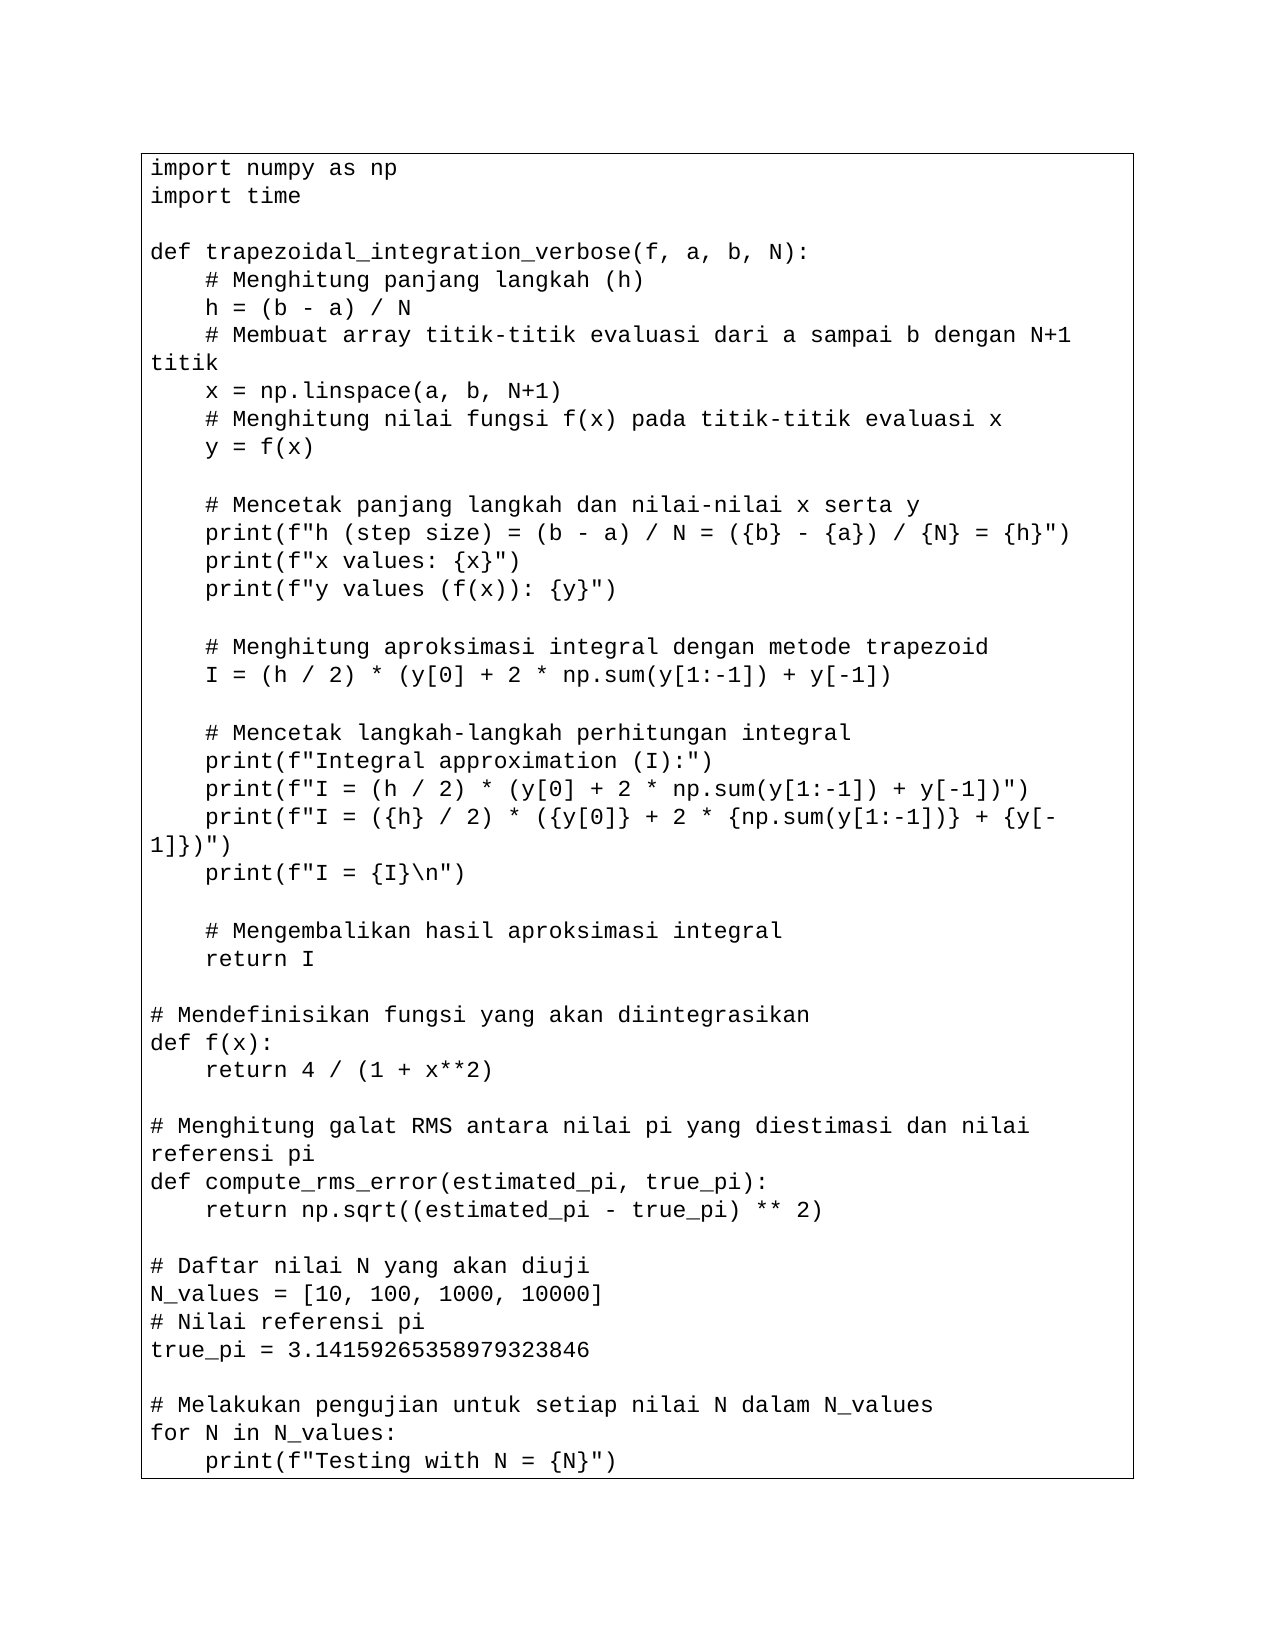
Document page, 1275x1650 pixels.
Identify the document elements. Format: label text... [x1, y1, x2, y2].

text true_pi = 3.14159265358979323846 [142, 1335, 1133, 1364]
text import time [142, 181, 1133, 210]
text print(f"Integral approximation (I):") [142, 746, 1133, 774]
text print(f"I = (h / 2) * (y[0] + 2 * np.sum(y[1:-1]) + y[-1])") [142, 774, 1133, 802]
text # Menghitung nilai fungsi f(x) pada titik-titik evaluasi x [142, 404, 1133, 432]
text def trapezoidal_integration_verbose(f, a, b, N): [142, 237, 1133, 265]
text # Melakukan pengujian untuk setiap nilai N dalam N_values [142, 1391, 1133, 1418]
text # Daftar nilai N yang akan diuji [142, 1251, 1133, 1279]
text for N in N_values: [142, 1418, 1133, 1446]
text N_values = [10, 100, 1000, 10000] [142, 1279, 1133, 1307]
text # Menghitung galat RMS antara nilai pi yang diestimasi dan nilai referensi pi [142, 1111, 1133, 1167]
text # Mencetak langkah-langkah perhitungan integral [142, 718, 1133, 746]
text # Membuat array titik-titik evaluasi dari a sampai b dengan N+1 titik [142, 321, 1133, 376]
text import numpy as np [142, 154, 1133, 181]
text print(f"I = ({h} / 2) * ({y[0]} + 2 * {np.sum(y[1:-1])} + {y[-1]})") [142, 802, 1133, 858]
text return np.sqrt((estimated_pi - true_pi) ** 2) [142, 1195, 1133, 1224]
text print(f"I = {I}\n") [142, 858, 1133, 887]
text y = f(x) [142, 432, 1133, 461]
text def f(x): [142, 1028, 1133, 1056]
text # Menghitung panjang langkah (h) [142, 265, 1133, 293]
text x = np.linspace(a, b, N+1) [142, 376, 1133, 404]
text # Menghitung aproksimasi integral dengan metode trapezoid [142, 632, 1133, 660]
text # Nilai referensi pi [142, 1307, 1133, 1335]
text print(f"x values: {x}") [142, 546, 1133, 574]
text return 4 / (1 + x**2) [142, 1056, 1133, 1085]
text print(f"y values (f(x)): {y}") [142, 574, 1133, 603]
text # Mendefinisikan fungsi yang akan diintegrasikan [142, 1000, 1133, 1028]
text return I [142, 944, 1133, 973]
text # Mencetak panjang langkah dan nilai-nilai x serta y [142, 490, 1133, 518]
text I = (h / 2) * (y[0] + 2 * np.sum(y[1:-1]) + y[-1]) [142, 660, 1133, 689]
text h = (b - a) / N [142, 293, 1133, 321]
text # Mengembalikan hasil aproksimasi integral [142, 916, 1133, 944]
text def compute_rms_error(estimated_pi, true_pi): [142, 1167, 1133, 1195]
text print(f"h (step size) = (b - a) / N = ({b} - {a}) / {N} = {h}") [142, 518, 1133, 546]
text print(f"Testing with N = {N}") [142, 1446, 1133, 1478]
